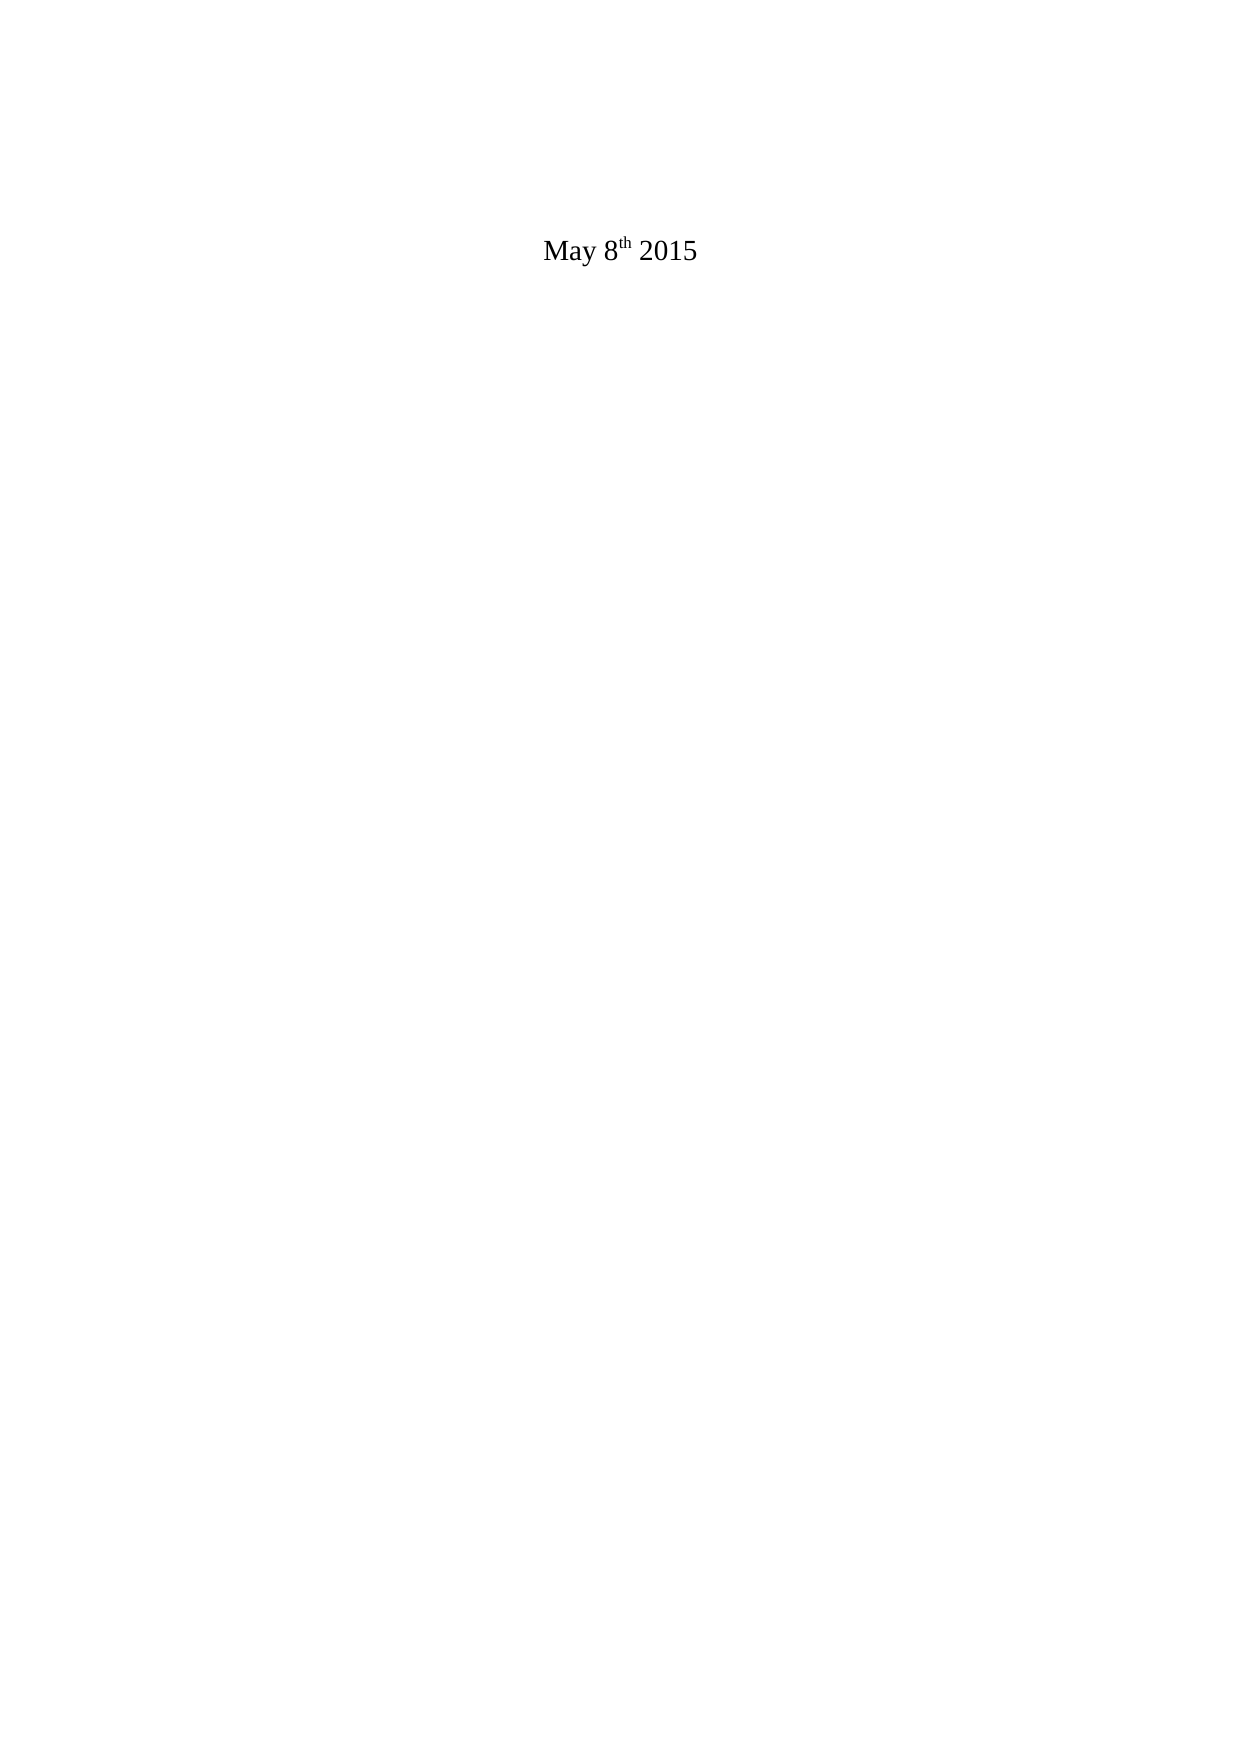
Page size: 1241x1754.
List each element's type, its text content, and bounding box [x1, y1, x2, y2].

text May 8th 2015 [150, 233, 1090, 267]
